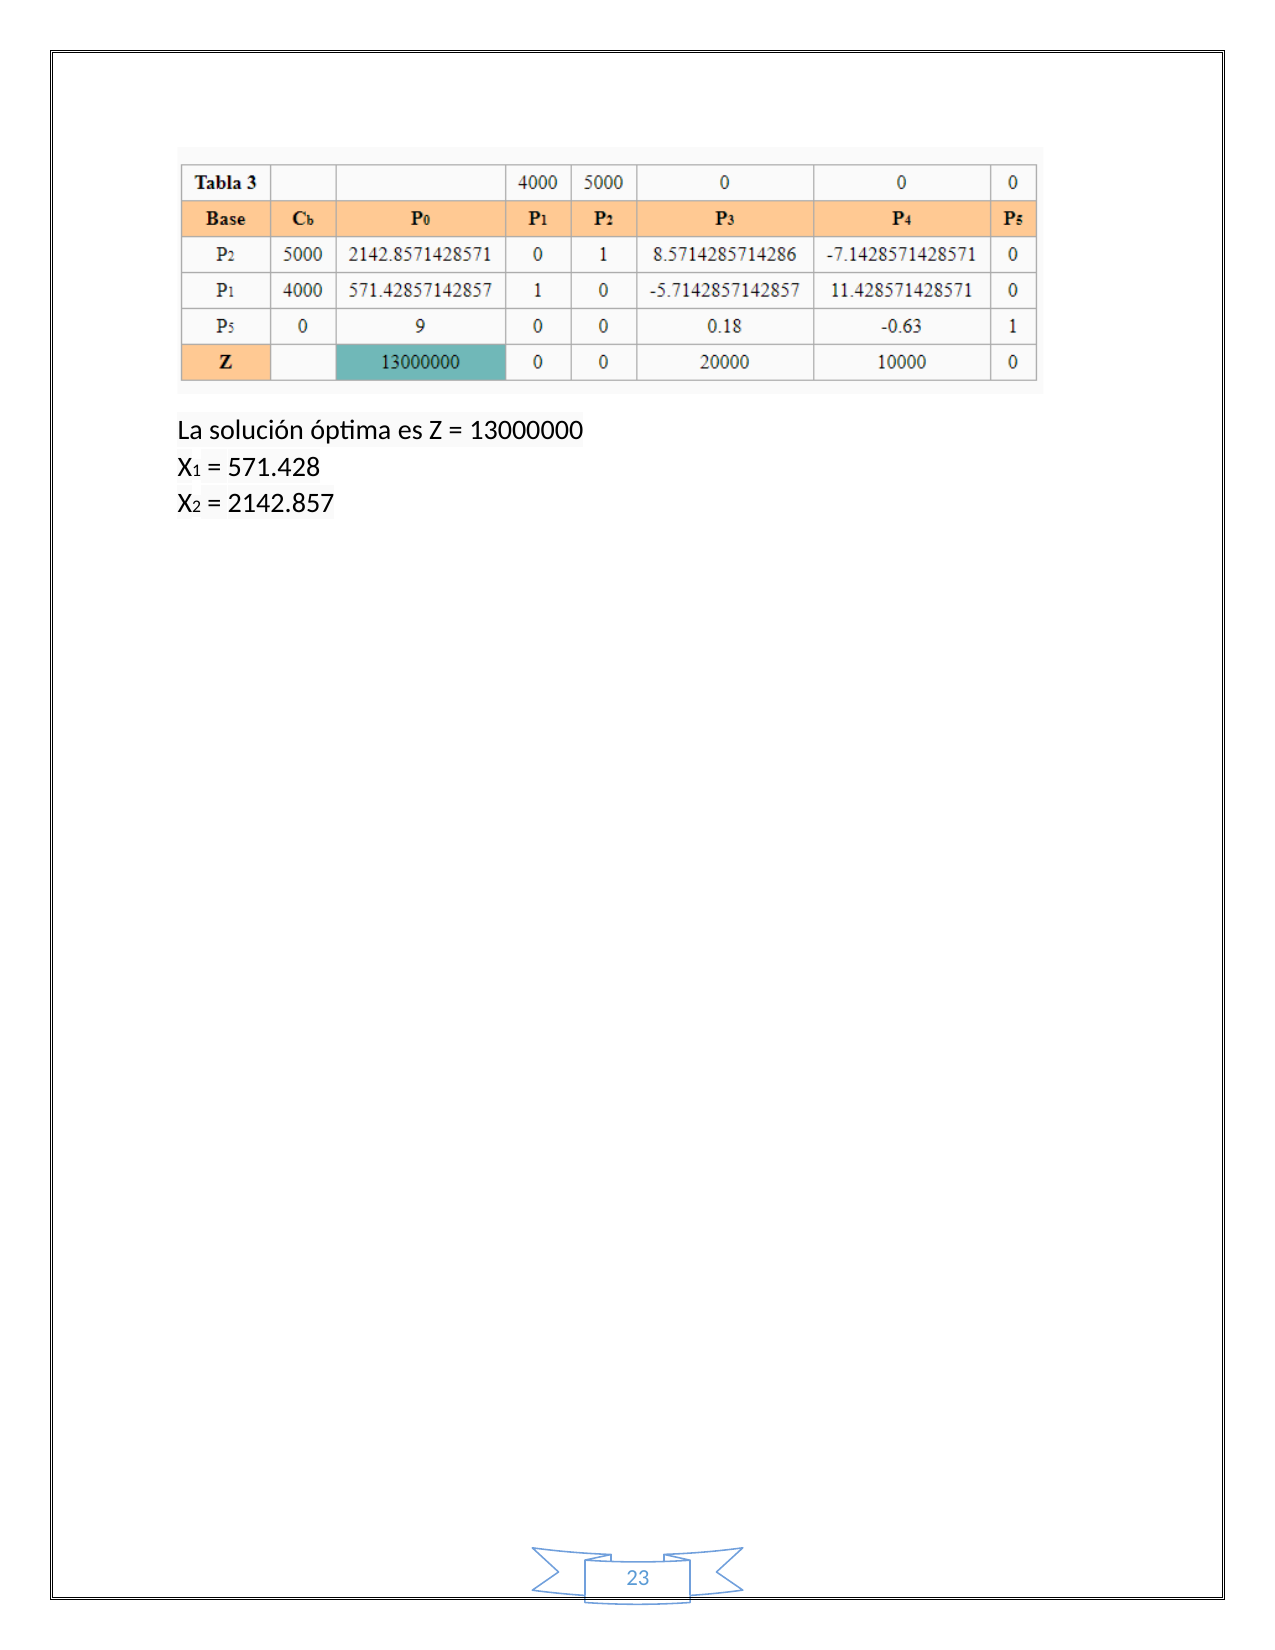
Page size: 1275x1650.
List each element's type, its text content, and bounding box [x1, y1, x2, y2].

text La solución óptima es Z = 13000000 X1 = 571.428 X2 = 2142.857 [177, 412, 1098, 519]
picture [177, 147, 1044, 394]
